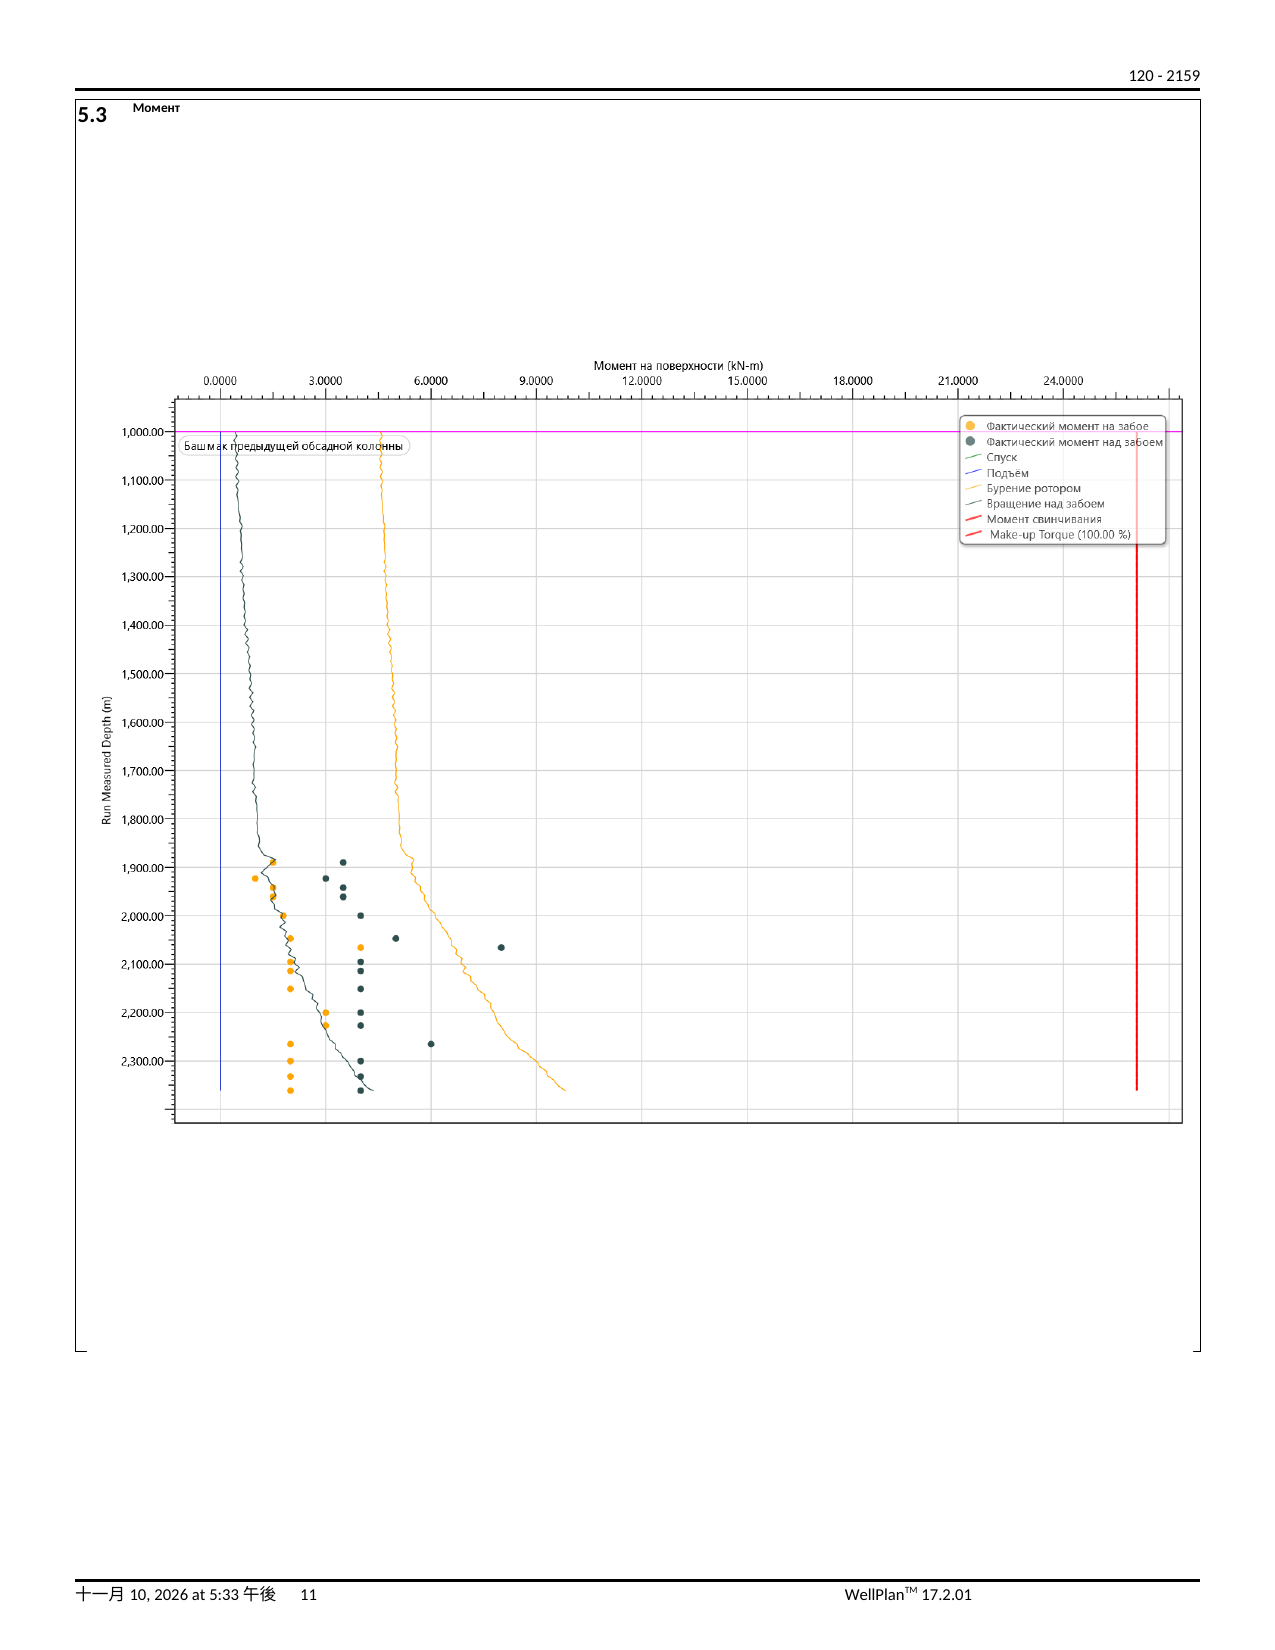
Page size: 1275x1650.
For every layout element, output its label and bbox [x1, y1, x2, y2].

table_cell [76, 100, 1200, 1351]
picture [86, 127, 1194, 1352]
